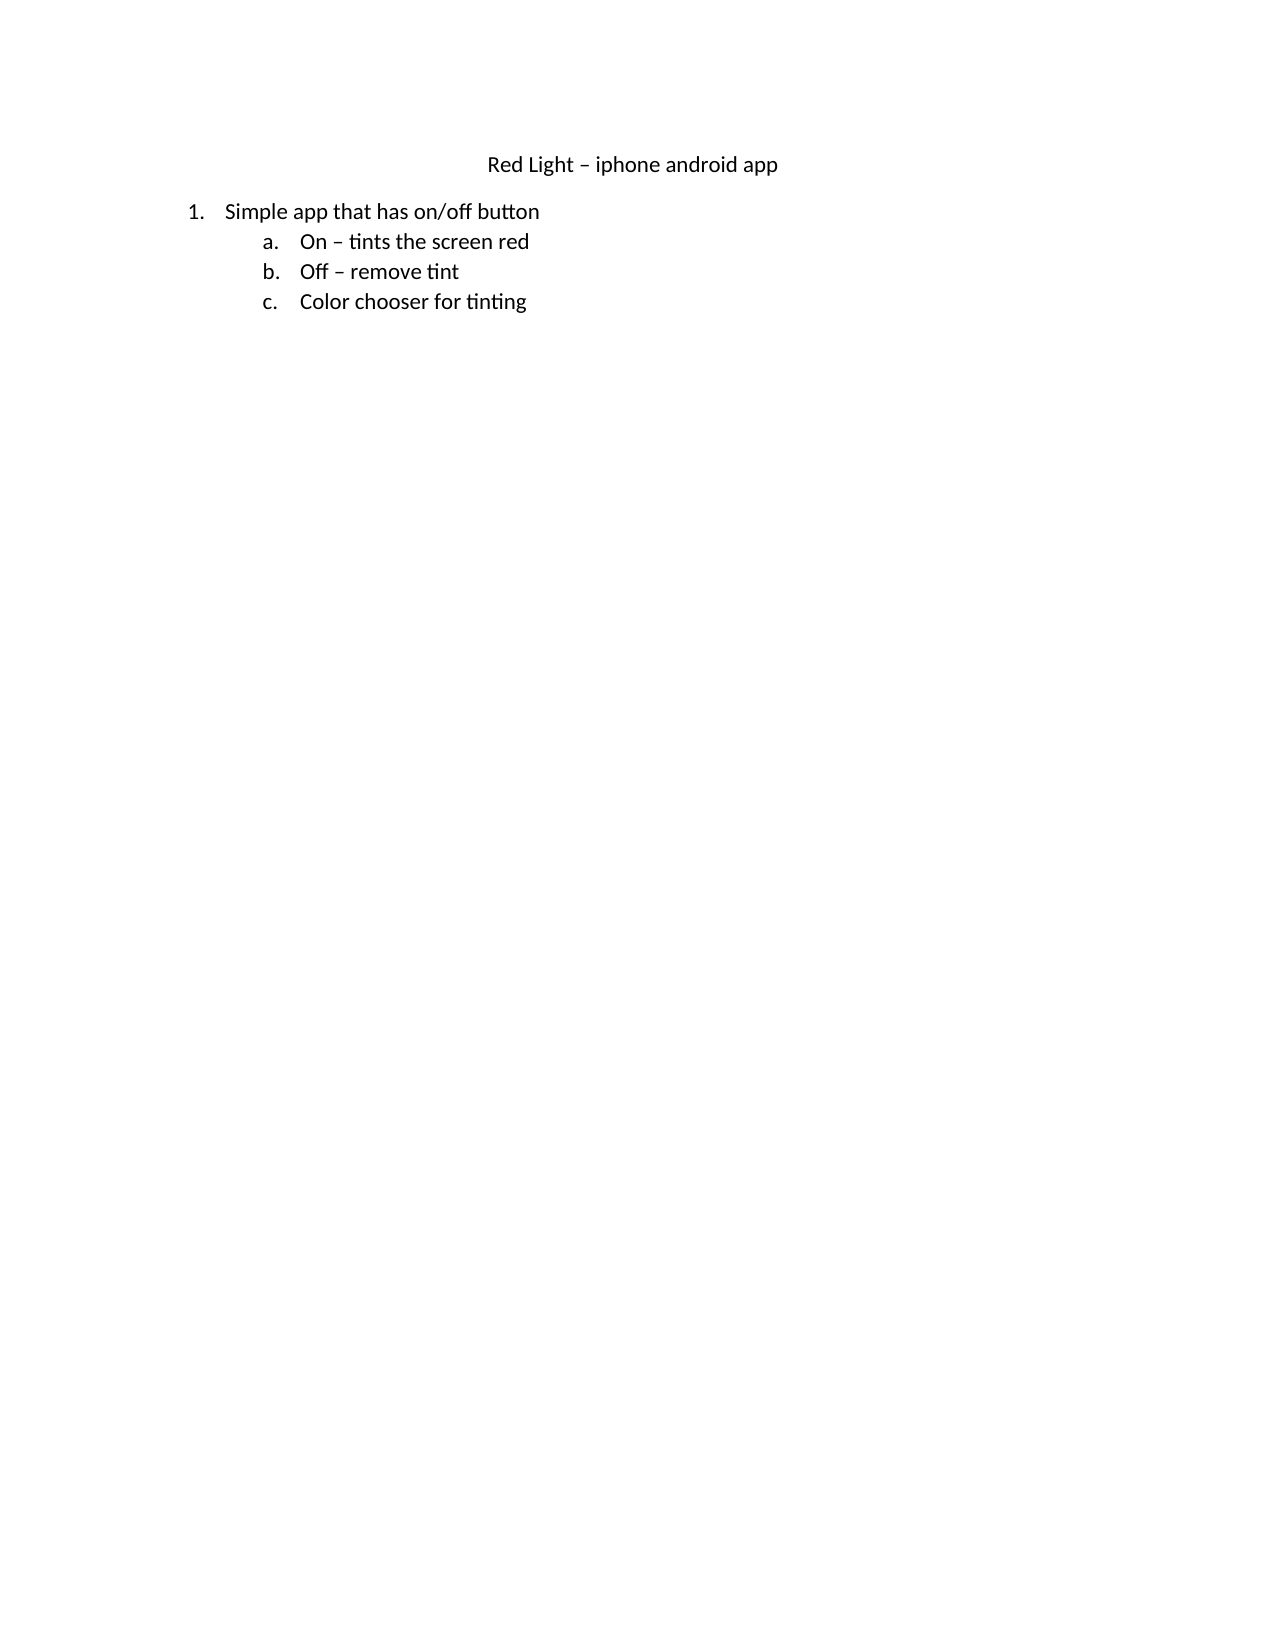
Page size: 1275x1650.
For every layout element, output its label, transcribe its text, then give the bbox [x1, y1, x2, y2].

list Color chooser for tinting [262, 287, 1125, 316]
text Red Light – iphone android app [150, 150, 1125, 178]
list On – tints the screen red [262, 227, 1125, 255]
list Simple app that has on/off button [187, 197, 1125, 225]
list Off – remove tint [262, 257, 1125, 285]
